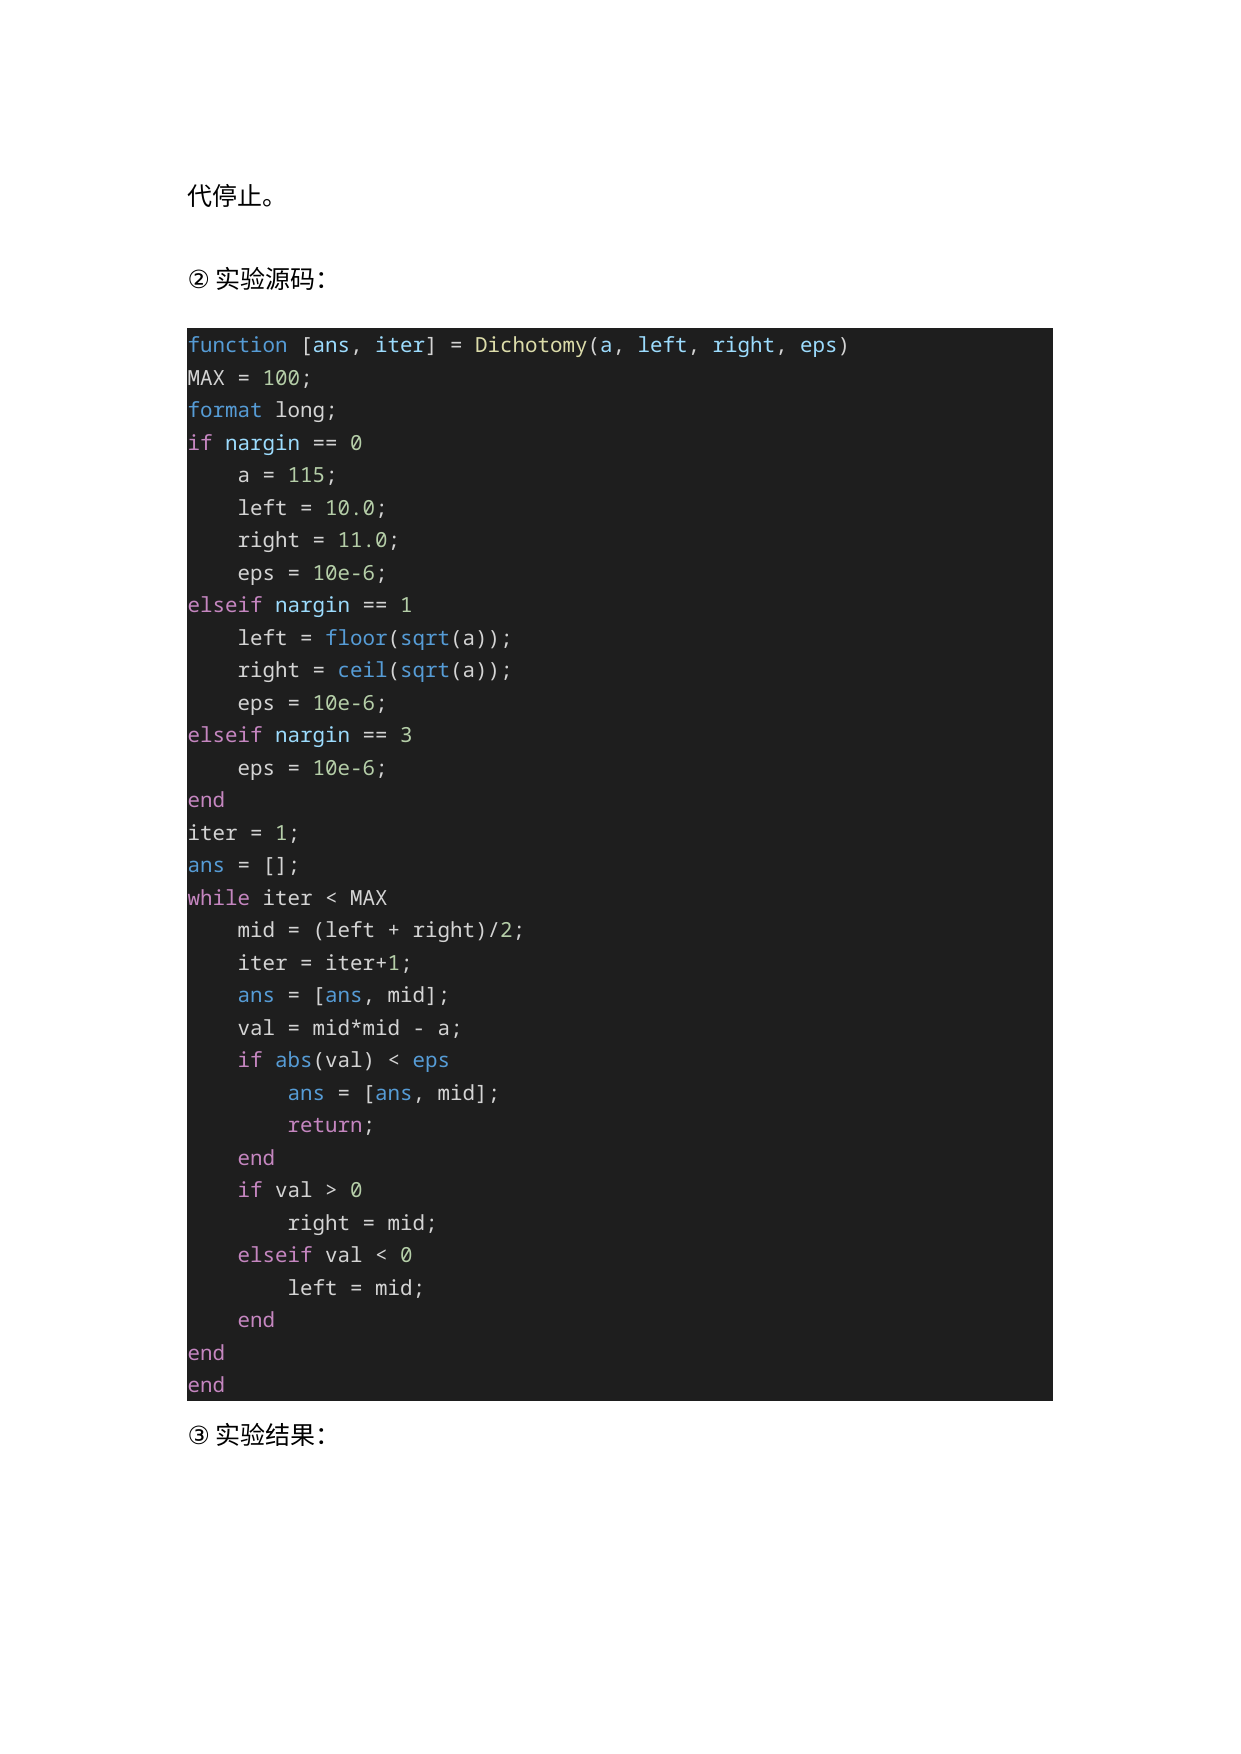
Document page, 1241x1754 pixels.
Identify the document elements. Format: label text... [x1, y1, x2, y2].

text format long; [187, 393, 1053, 426]
text mid = (left + right)/2; [187, 913, 1053, 946]
text if val > 0 [187, 1173, 1053, 1206]
text end [187, 1303, 1053, 1336]
text ans = [ans, mid]; [187, 1076, 1053, 1108]
text eps = 10e-6; [187, 751, 1053, 783]
text ③实验结果： [187, 1401, 1053, 1466]
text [187, 162, 1053, 227]
text right = 11.0; [187, 523, 1053, 556]
text iter = iter+1; [187, 946, 1053, 978]
text MAX = 100; [187, 361, 1053, 393]
text left = mid; [187, 1271, 1053, 1303]
text a = 115; [187, 458, 1053, 491]
text end [187, 1368, 1053, 1401]
text end [187, 1141, 1053, 1173]
text end [187, 1336, 1053, 1368]
text function [ans, iter] = Dichotomy(a, left, right, eps) [187, 328, 1053, 361]
text val = mid*mid - a; [187, 1011, 1053, 1043]
text while iter < MAX [187, 881, 1053, 913]
text right = ceil(sqrt(a)); [187, 653, 1053, 686]
text elseif val < 0 [187, 1238, 1053, 1271]
text left = floor(sqrt(a)); [187, 621, 1053, 653]
text left = 10.0; [187, 491, 1053, 523]
text end [187, 783, 1053, 816]
text right = mid; [187, 1206, 1053, 1238]
text eps = 10e-6; [187, 556, 1053, 588]
text ans = []; [187, 848, 1053, 881]
text if nargin == 0 [187, 426, 1053, 458]
text ②实验源码： [187, 245, 1053, 310]
text elseif nargin == 3 [187, 718, 1053, 751]
text return; [187, 1108, 1053, 1141]
text if abs(val) < eps [187, 1043, 1053, 1076]
text eps = 10e-6; [187, 686, 1053, 718]
text ans = [ans, mid]; [187, 978, 1053, 1011]
text iter = 1; [187, 816, 1053, 848]
text elseif nargin == 1 [187, 588, 1053, 621]
